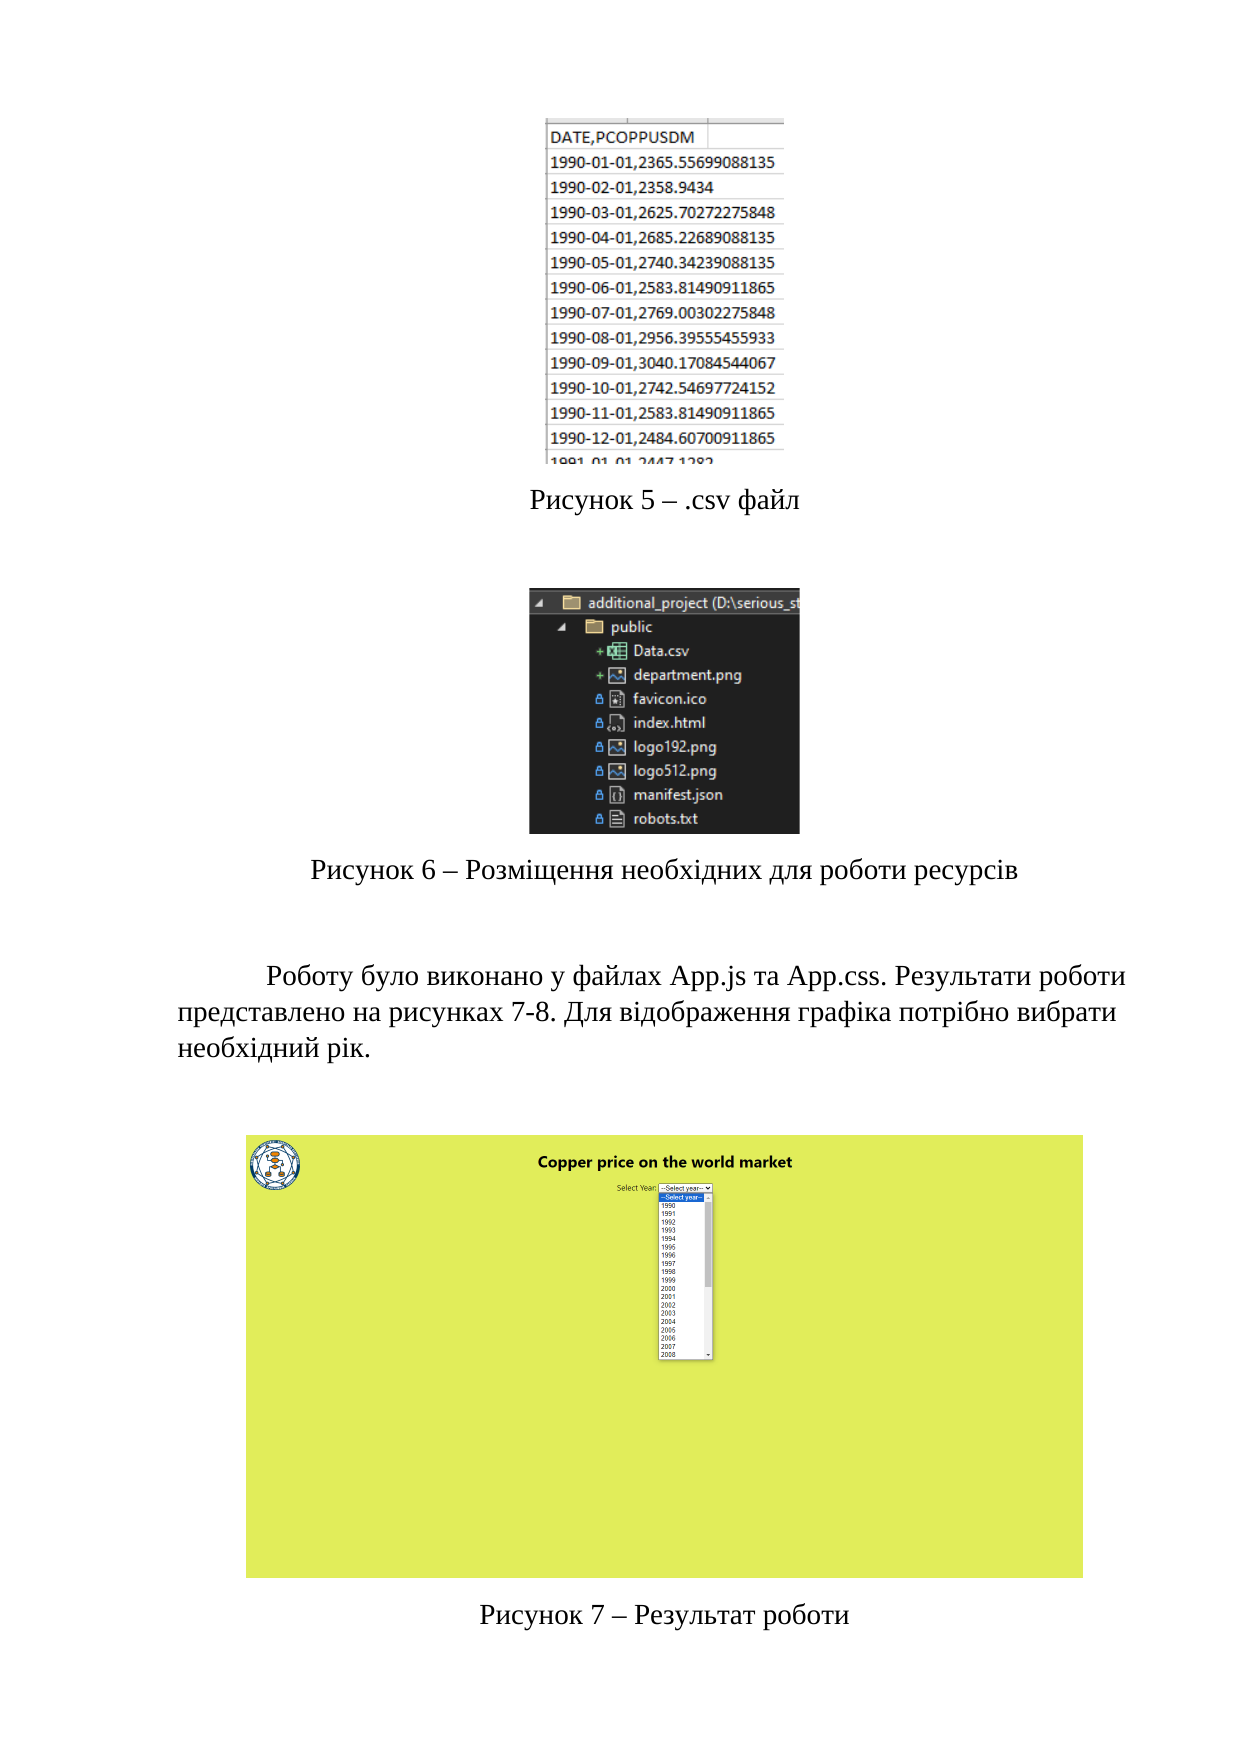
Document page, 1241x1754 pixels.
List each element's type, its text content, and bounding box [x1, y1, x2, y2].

text Рисунок 7 – Результат роботи [177, 1597, 1152, 1630]
text Рисунок 6 – Розміщення необхідних для роботи ресурсів [177, 852, 1152, 886]
text Рисунок 5 – .csv файл [177, 482, 1152, 516]
picture [246, 1135, 1083, 1578]
picture [529, 588, 800, 834]
picture [545, 118, 784, 464]
text Роботу було виконано у файлах App.js та App.css. Результати роботи представлено на рисунках 7-8. Для відображення графіка потрібно вибрати необхідний рік. [177, 958, 1152, 1064]
